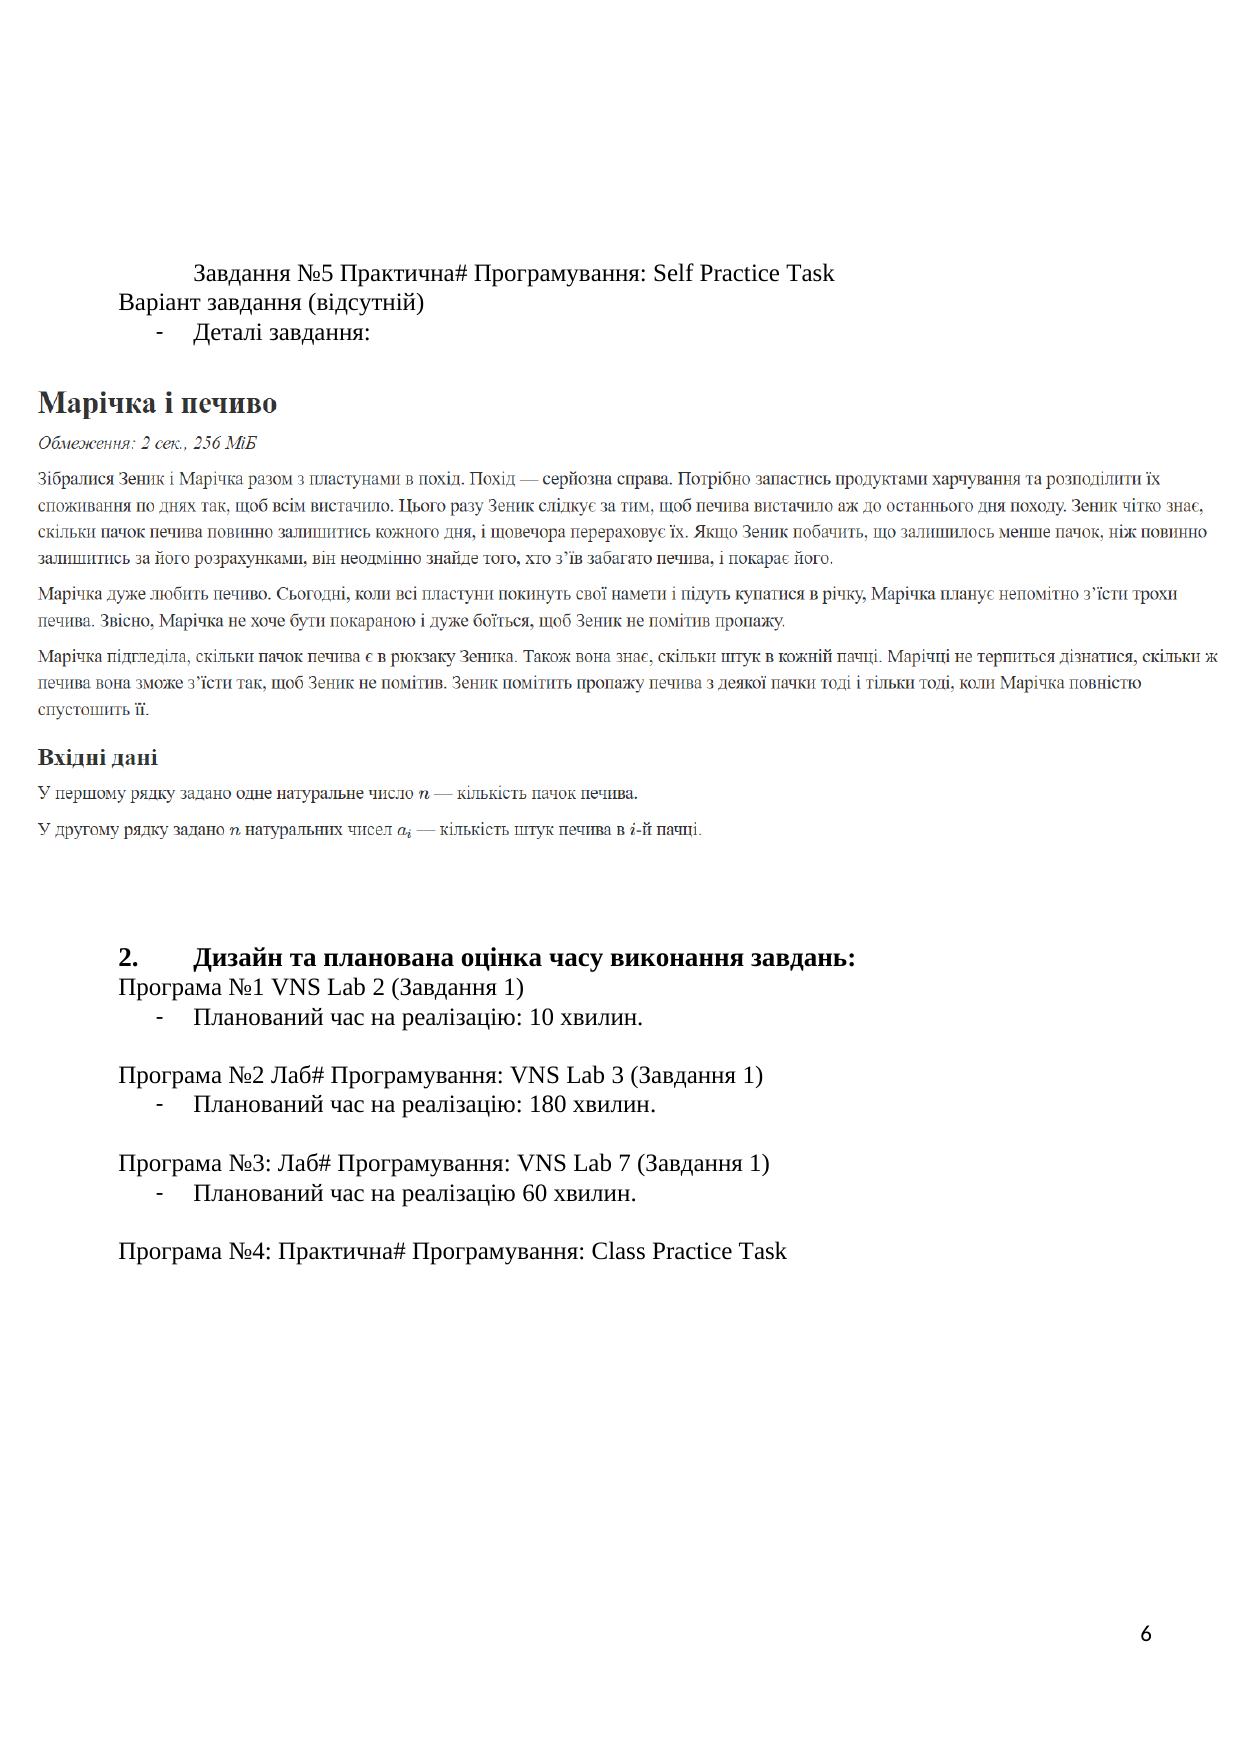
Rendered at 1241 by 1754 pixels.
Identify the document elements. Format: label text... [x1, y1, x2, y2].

list Планований час на реалізацію 60 хвилин. [156, 1177, 1152, 1207]
text Програма №3: Лаб# Програмування: VNS Lab 7 (Завдання 1) [118, 1148, 1152, 1177]
text Програма №4: Практична# Програмування: Class Practice Task [118, 1236, 1152, 1265]
list Планований час на реалізацію: 10 хвилин. [156, 1001, 1152, 1031]
text Варіант завдання (відсутній) [118, 287, 1152, 316]
list Планований час на реалізацію: 180 хвилин. [156, 1089, 1152, 1119]
list Деталі завдання: [156, 316, 1152, 346]
picture [14, 375, 1241, 861]
text Завдання №5 Практична# Програмування: Self Practice Task [193, 258, 1152, 287]
text Програма №1 VNS Lab 2 (Завдання 1) [118, 972, 1152, 1001]
subtitle 2. Дизайн та планована оцінка часу виконання завдань: [118, 941, 1152, 972]
text Програма №2 Лаб# Програмування: VNS Lab 3 (Завдання 1) [118, 1060, 1152, 1089]
